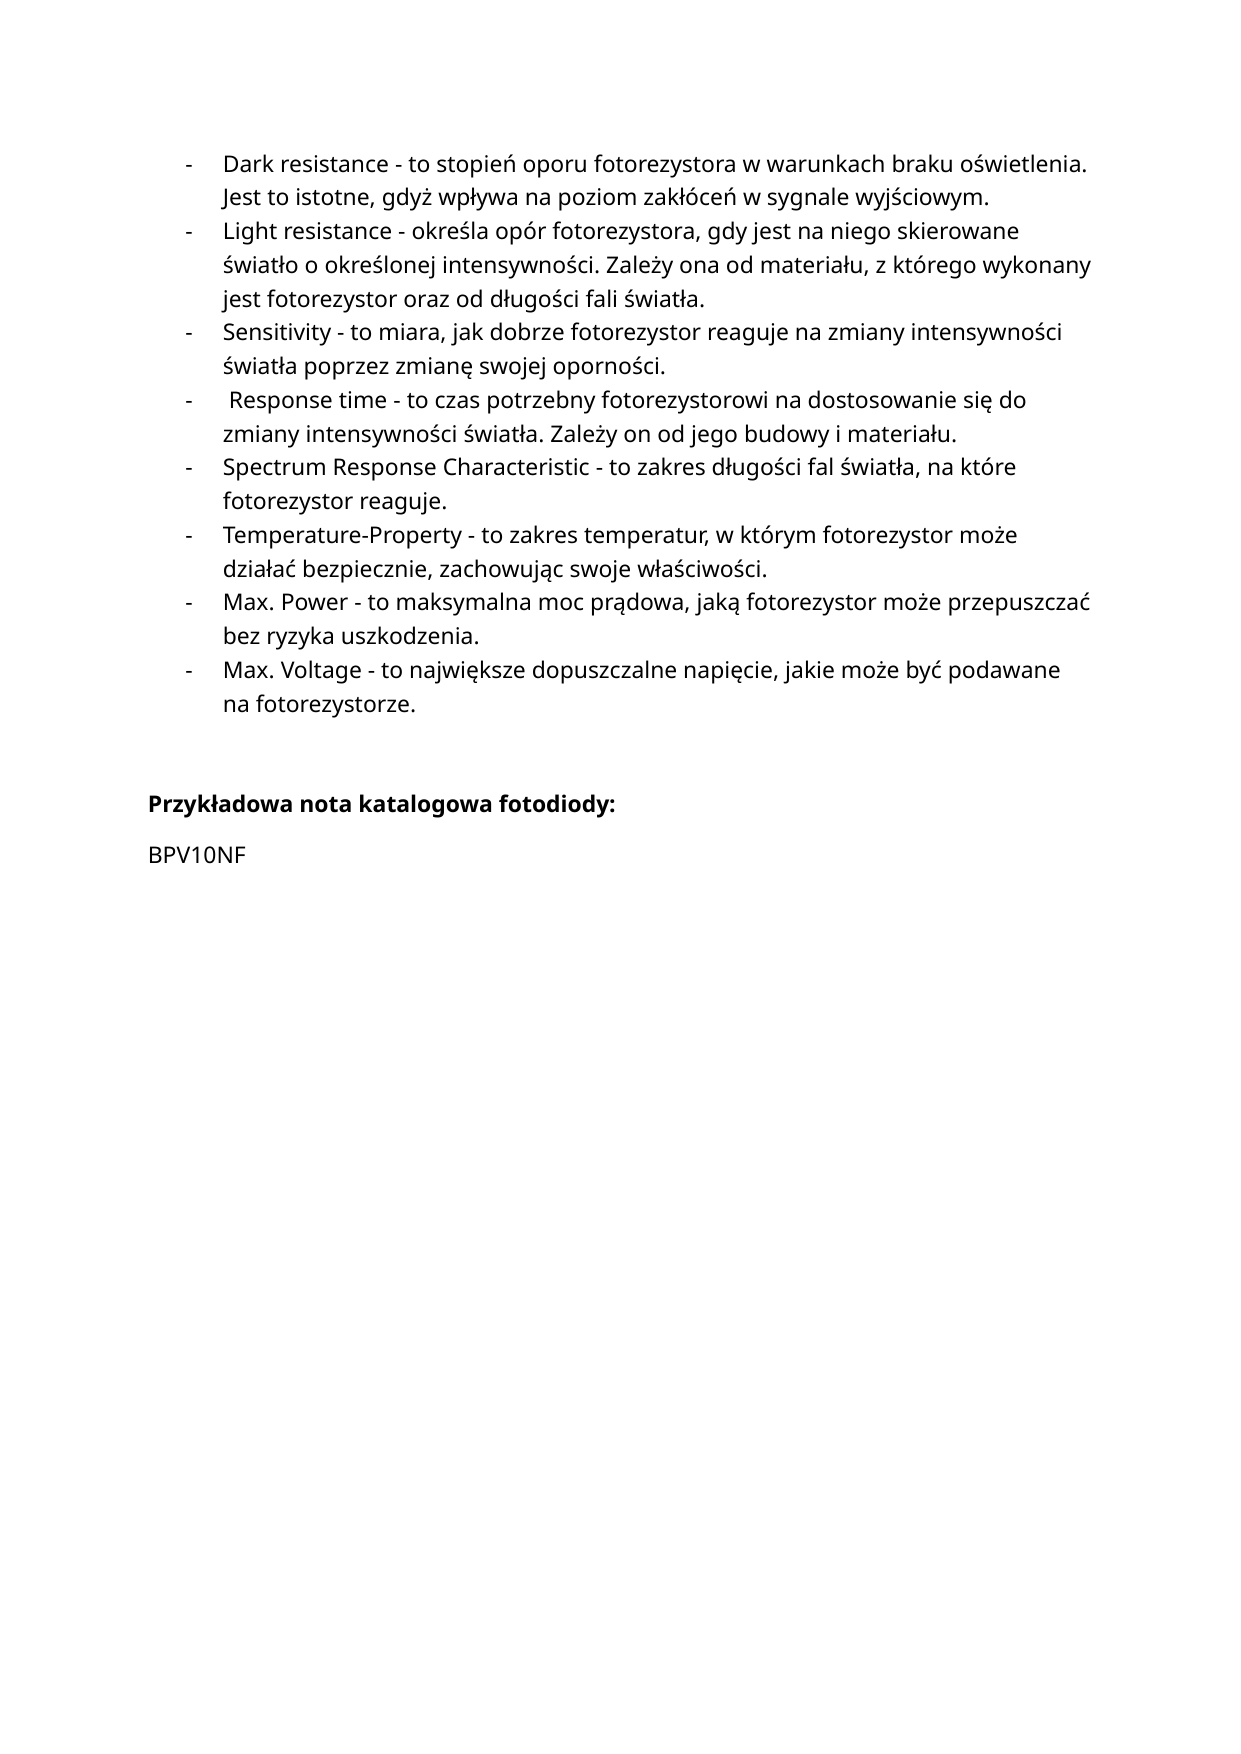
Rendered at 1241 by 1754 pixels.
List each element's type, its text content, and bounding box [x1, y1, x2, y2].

list Sensitivity - to miara, jak dobrze fotorezystor reaguje na zmiany intensywności światła poprzez zmianę swojej oporności. [185, 316, 1093, 381]
list Max. Voltage - to największe dopuszczalne napięcie, jakie może być podawane na fotorezystorze. [185, 654, 1093, 719]
list Spectrum Response Characteristic - to zakres długości fal światła, na które fotorezystor reaguje. [185, 451, 1093, 516]
list Temperature-Property - to zakres temperatur, w którym fotorezystor może działać bezpiecznie, zachowując swoje właściwości. [185, 519, 1093, 584]
text Przykładowa nota katalogowa fotodiody: [148, 788, 1093, 820]
text BPV10NF [148, 839, 1093, 870]
list Max. Power - to maksymalna moc prądowa, jaką fotorezystor może przepuszczać bez ryzyka uszkodzenia. [185, 586, 1093, 651]
list Light resistance - określa opór fotorezystora, gdy jest na niego skierowane światło o określonej intensywności. Zależy ona od materiału, z którego wykonany jest fotorezystor oraz od długości fali światła. [185, 215, 1093, 314]
list Response time - to czas potrzebny fotorezystorowi na dostosowanie się do zmiany intensywności światła. Zależy on od jego budowy i materiału. [185, 384, 1093, 449]
list Dark resistance - to stopień oporu fotorezystora w warunkach braku oświetlenia. Jest to istotne, gdyż wpływa na poziom zakłóceń w sygnale wyjściowym. [185, 148, 1093, 213]
